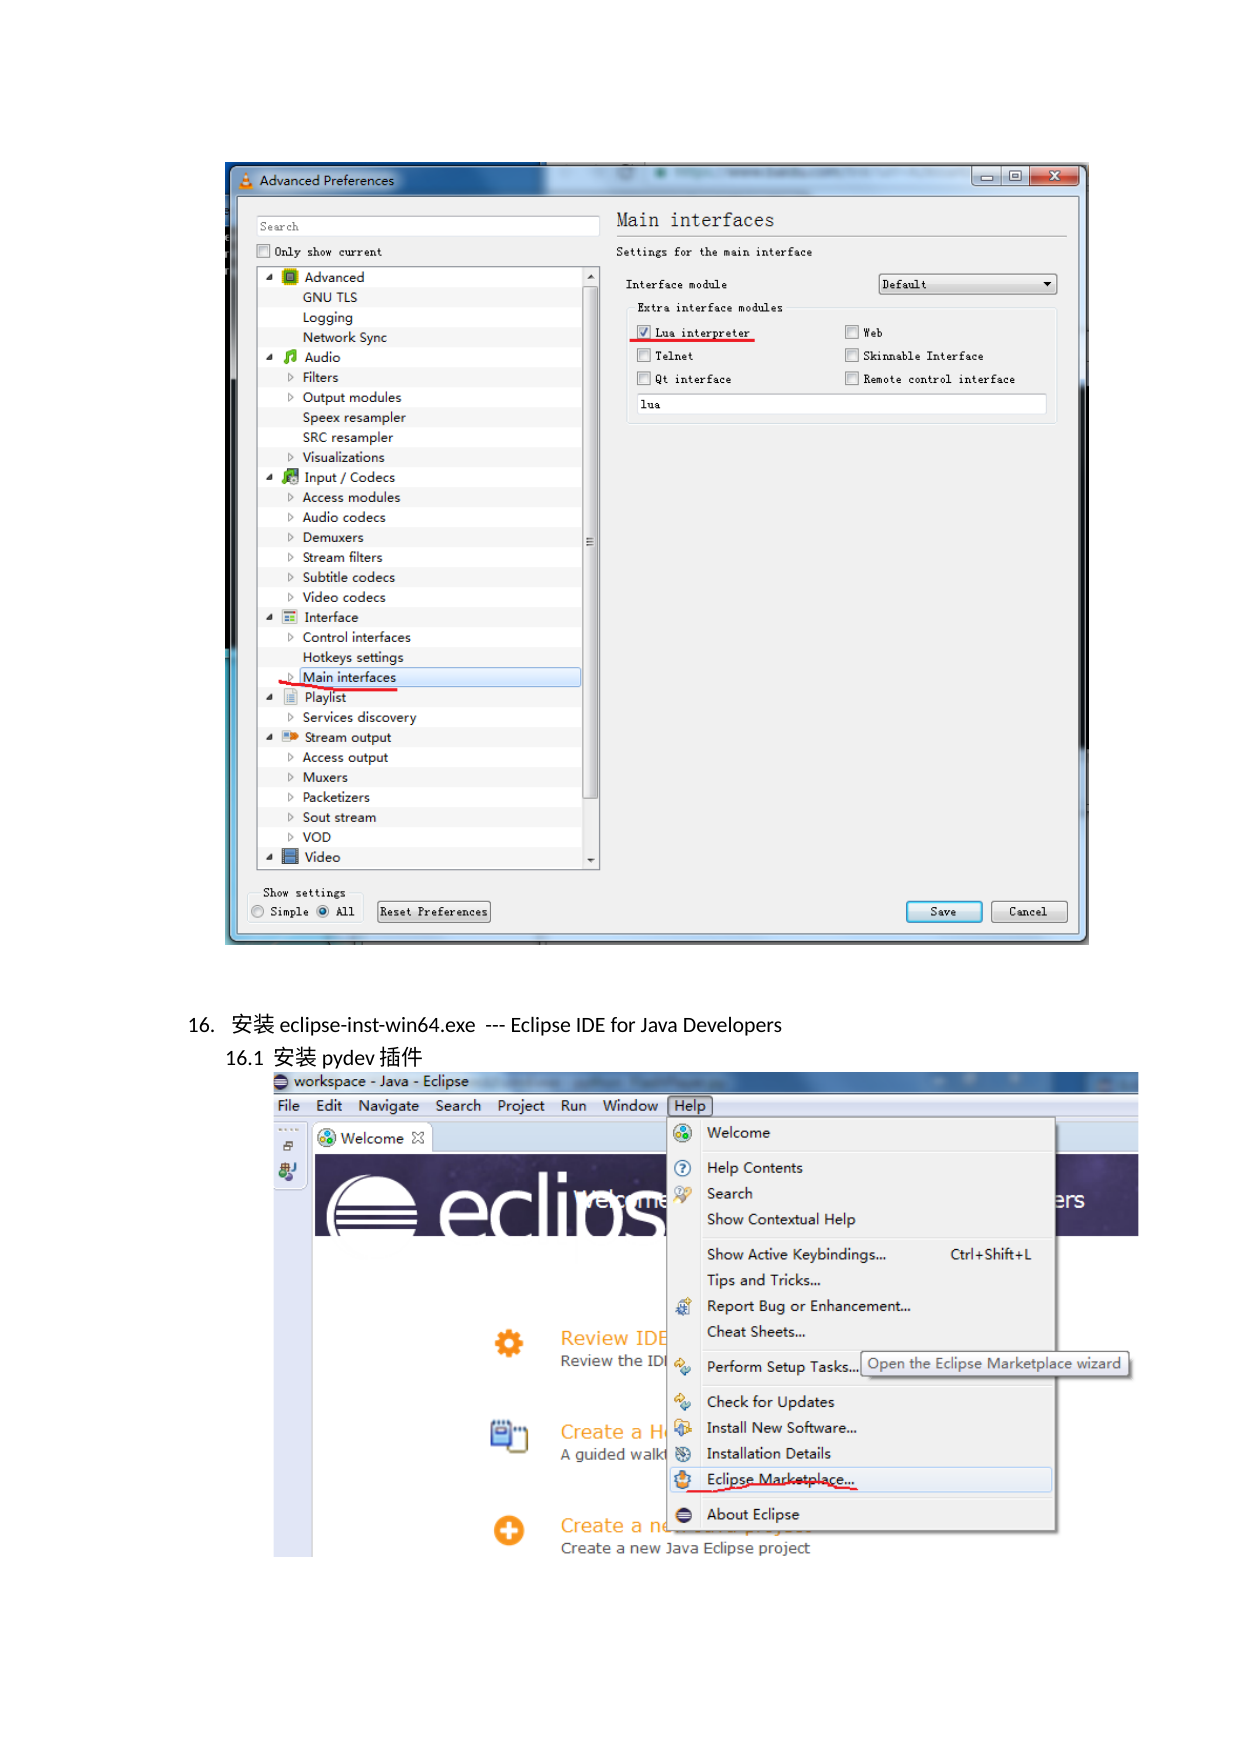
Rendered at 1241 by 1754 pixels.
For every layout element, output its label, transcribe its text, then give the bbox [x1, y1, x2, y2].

subtitle 安装eclipse-inst-win64.exe --- Eclipse IDE for Java Developers [187, 1007, 1053, 1039]
list 安装pydev插件 [225, 1039, 1053, 1072]
picture [225, 162, 1089, 945]
picture [273, 1072, 1139, 1557]
